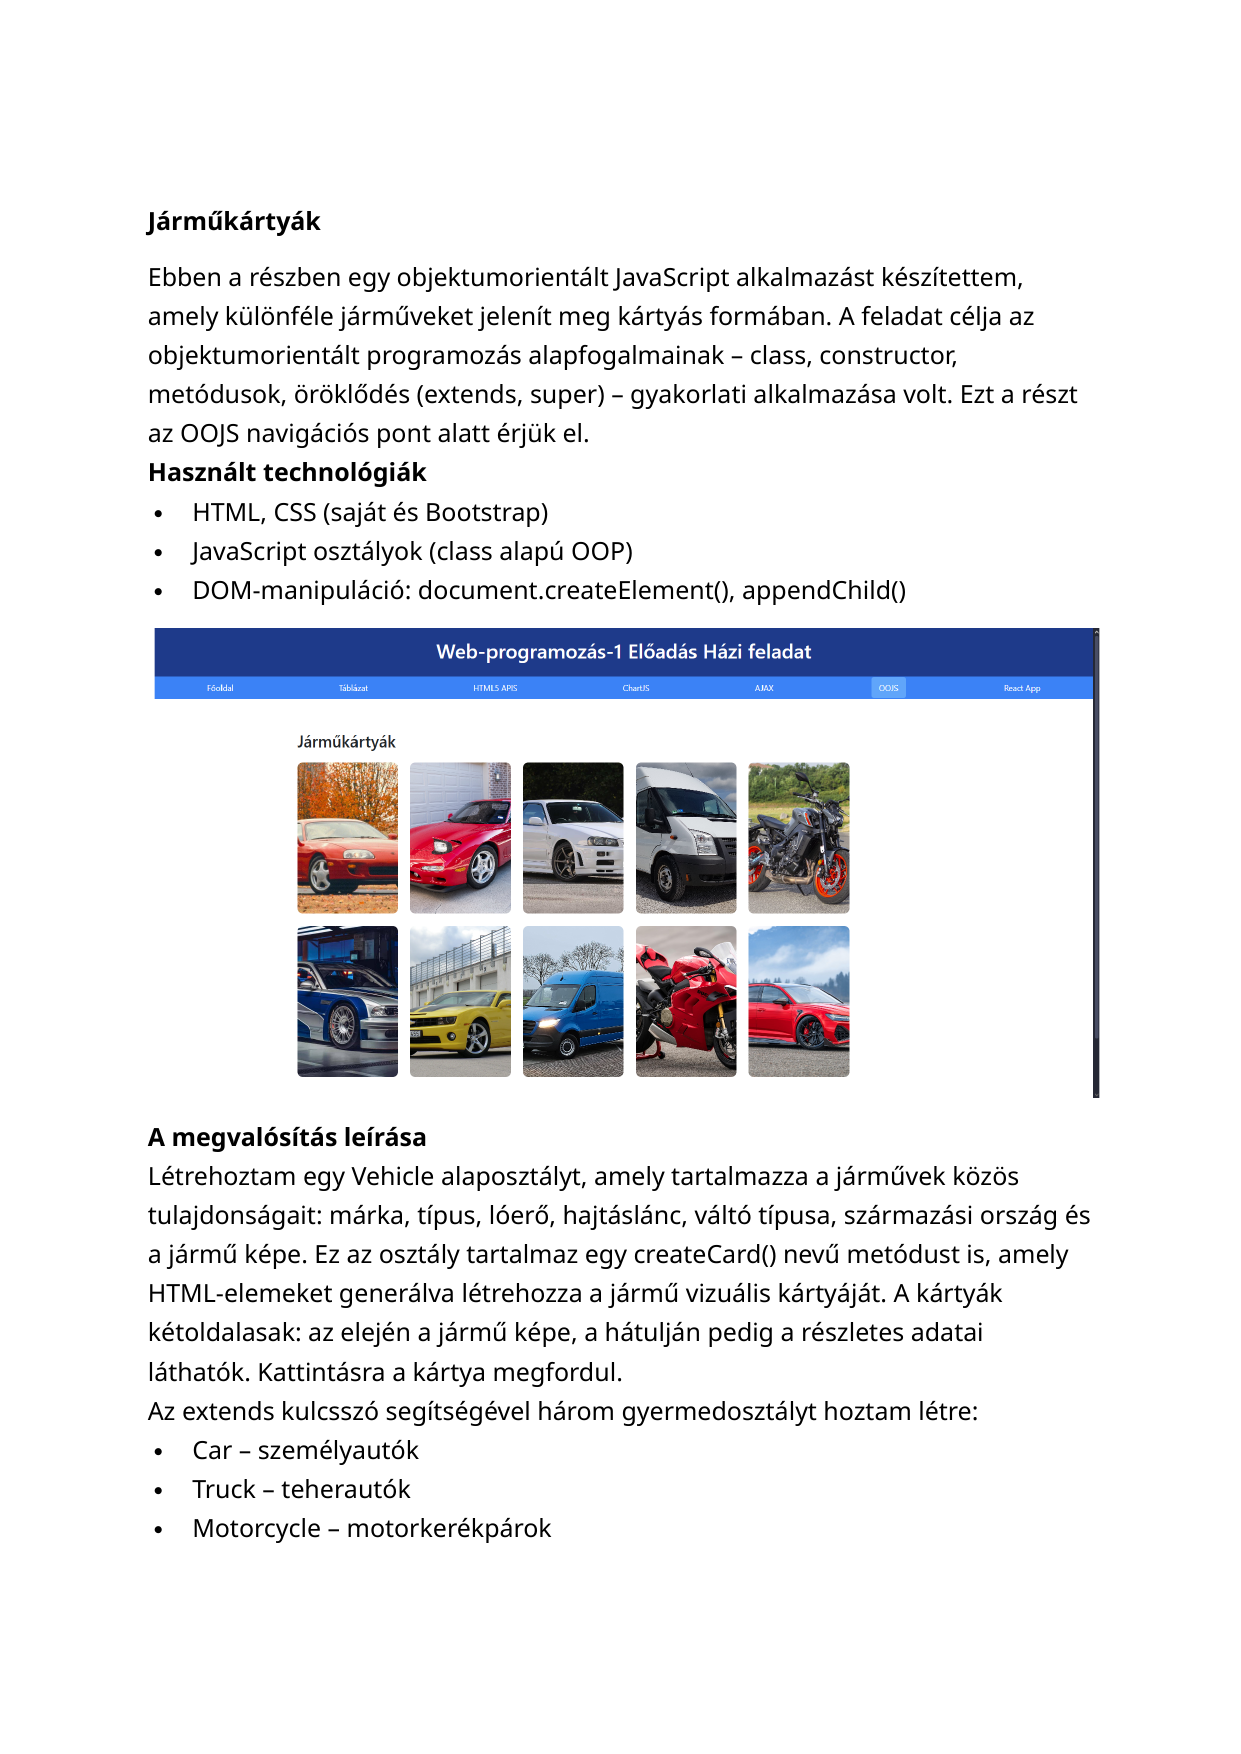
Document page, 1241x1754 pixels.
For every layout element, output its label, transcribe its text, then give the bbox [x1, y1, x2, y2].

list Motorcycle – motorkerékpárok [154, 1511, 1093, 1545]
list Az extends kulcsszó segítségével három gyermedosztályt hoztam létre: [148, 1393, 1093, 1427]
list HTML, CSS (saját és Bootstrap) [154, 494, 1093, 528]
list Használt technológiák [148, 455, 1093, 489]
list DOM-manipuláció: document.createElement(), appendChild() [154, 573, 1093, 607]
list JavaScript osztályok (class alapú OOP) [154, 533, 1093, 567]
list Car – személyautók [154, 1432, 1093, 1467]
list Truck – teherautók [154, 1472, 1093, 1506]
text Járműkártyák [148, 203, 1093, 237]
picture [154, 628, 1100, 1098]
list Létrehoztam egy Vehicle alaposztályt, amely tartalmazza a járművek közös tulajdonságait: márka, típus, lóerő, hajtáslánc, váltó típusa, származási ország és a jármű képe. Ez az osztály tartalmaz egy createCard() nevű metódust is, amely HTML-elemeket generálva létrehozza a jármű vizuális kártyáját. A kártyák kétoldalasak: az elején a jármű képe, a hátulján pedig a részletes adatai láthatók. Kattintásra a kártya megfordul. [148, 1158, 1093, 1388]
list A megvalósítás leírása [148, 1119, 1093, 1153]
list Ebben a részben egy objektumorientált JavaScript alkalmazást készítettem, amely különféle járműveket jelenít meg kártyás formában. A feladat célja az objektumorientált programozás alapfogalmainak – class, constructor, metódusok, öröklődés (extends, super) – gyakorlati alkalmazása volt. Ezt a részt az OOJS navigációs pont alatt érjük el. [148, 259, 1093, 450]
